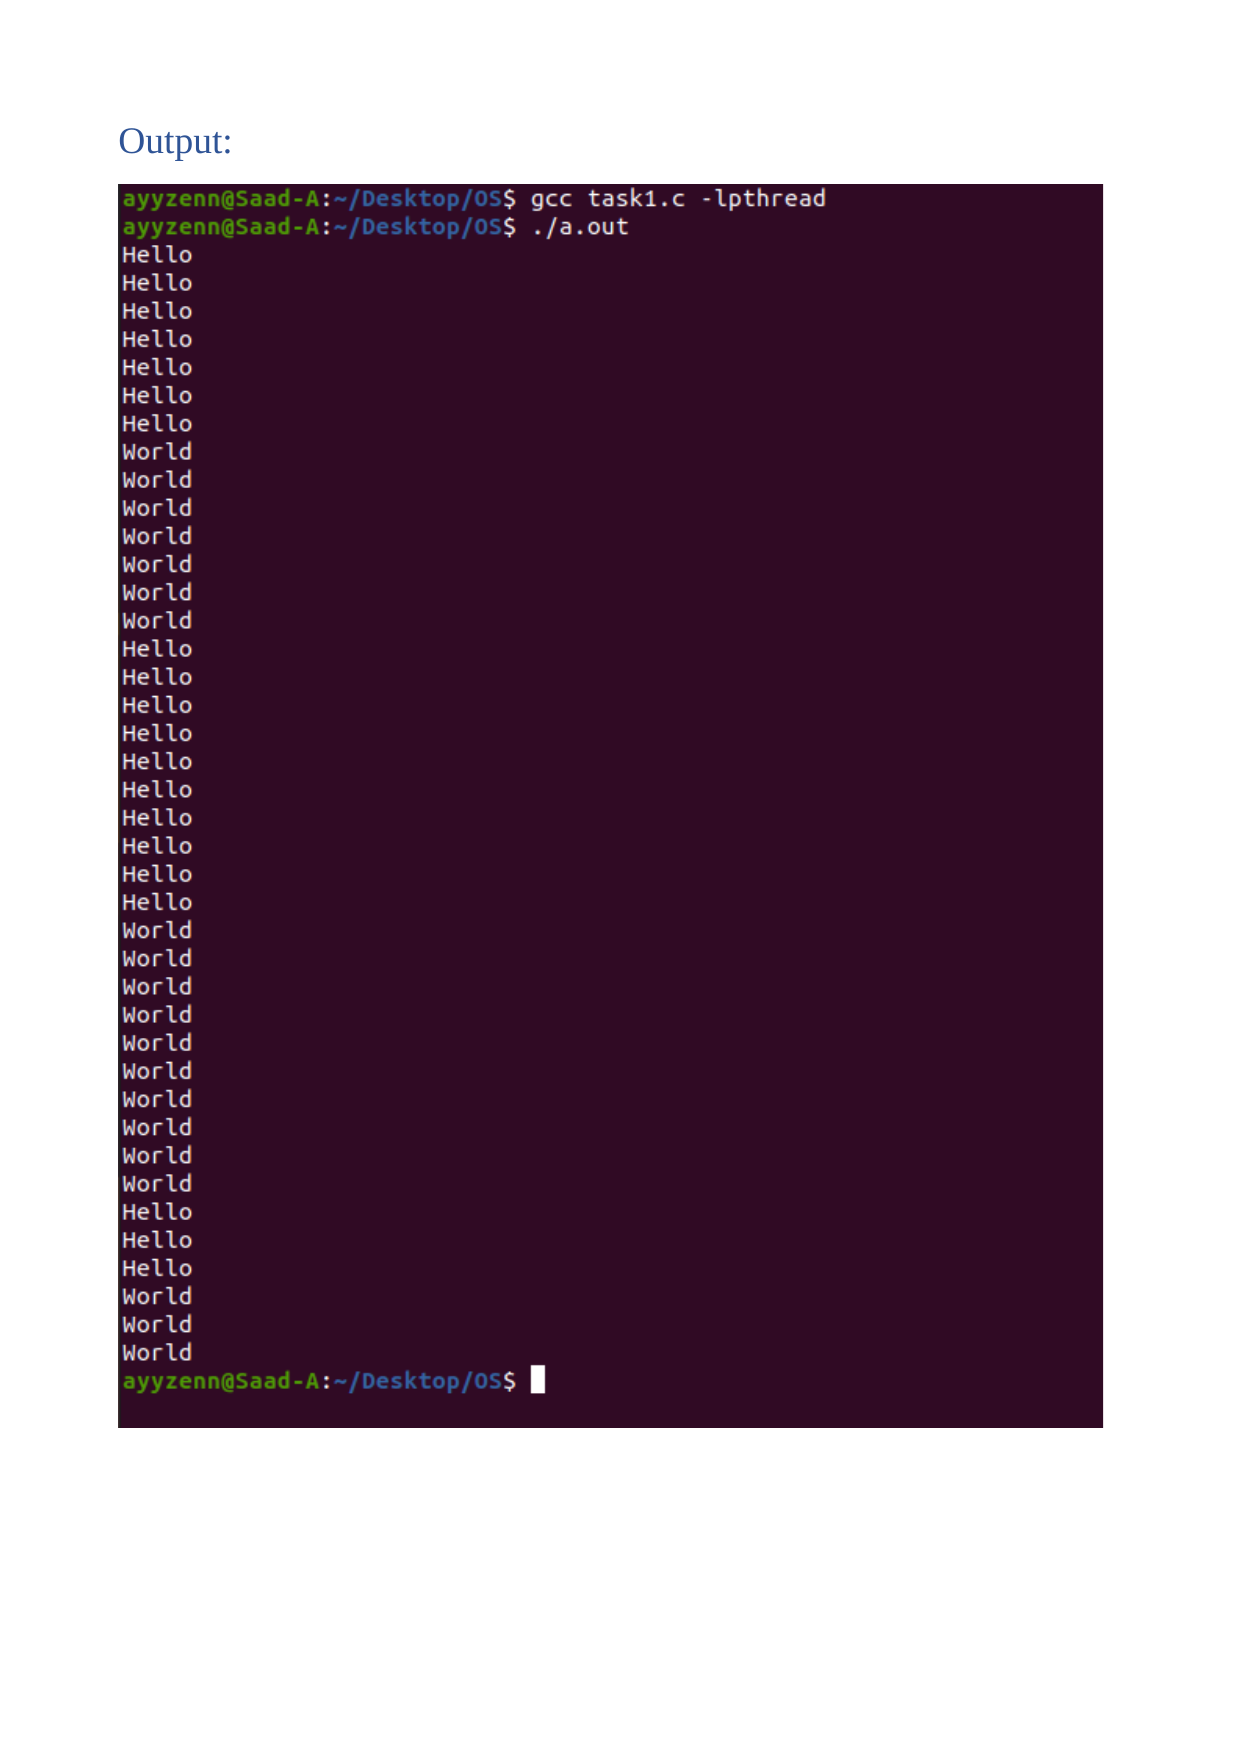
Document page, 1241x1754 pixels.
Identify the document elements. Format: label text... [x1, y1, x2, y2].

subtitle Output: [118, 118, 1122, 161]
picture [118, 184, 1104, 1428]
